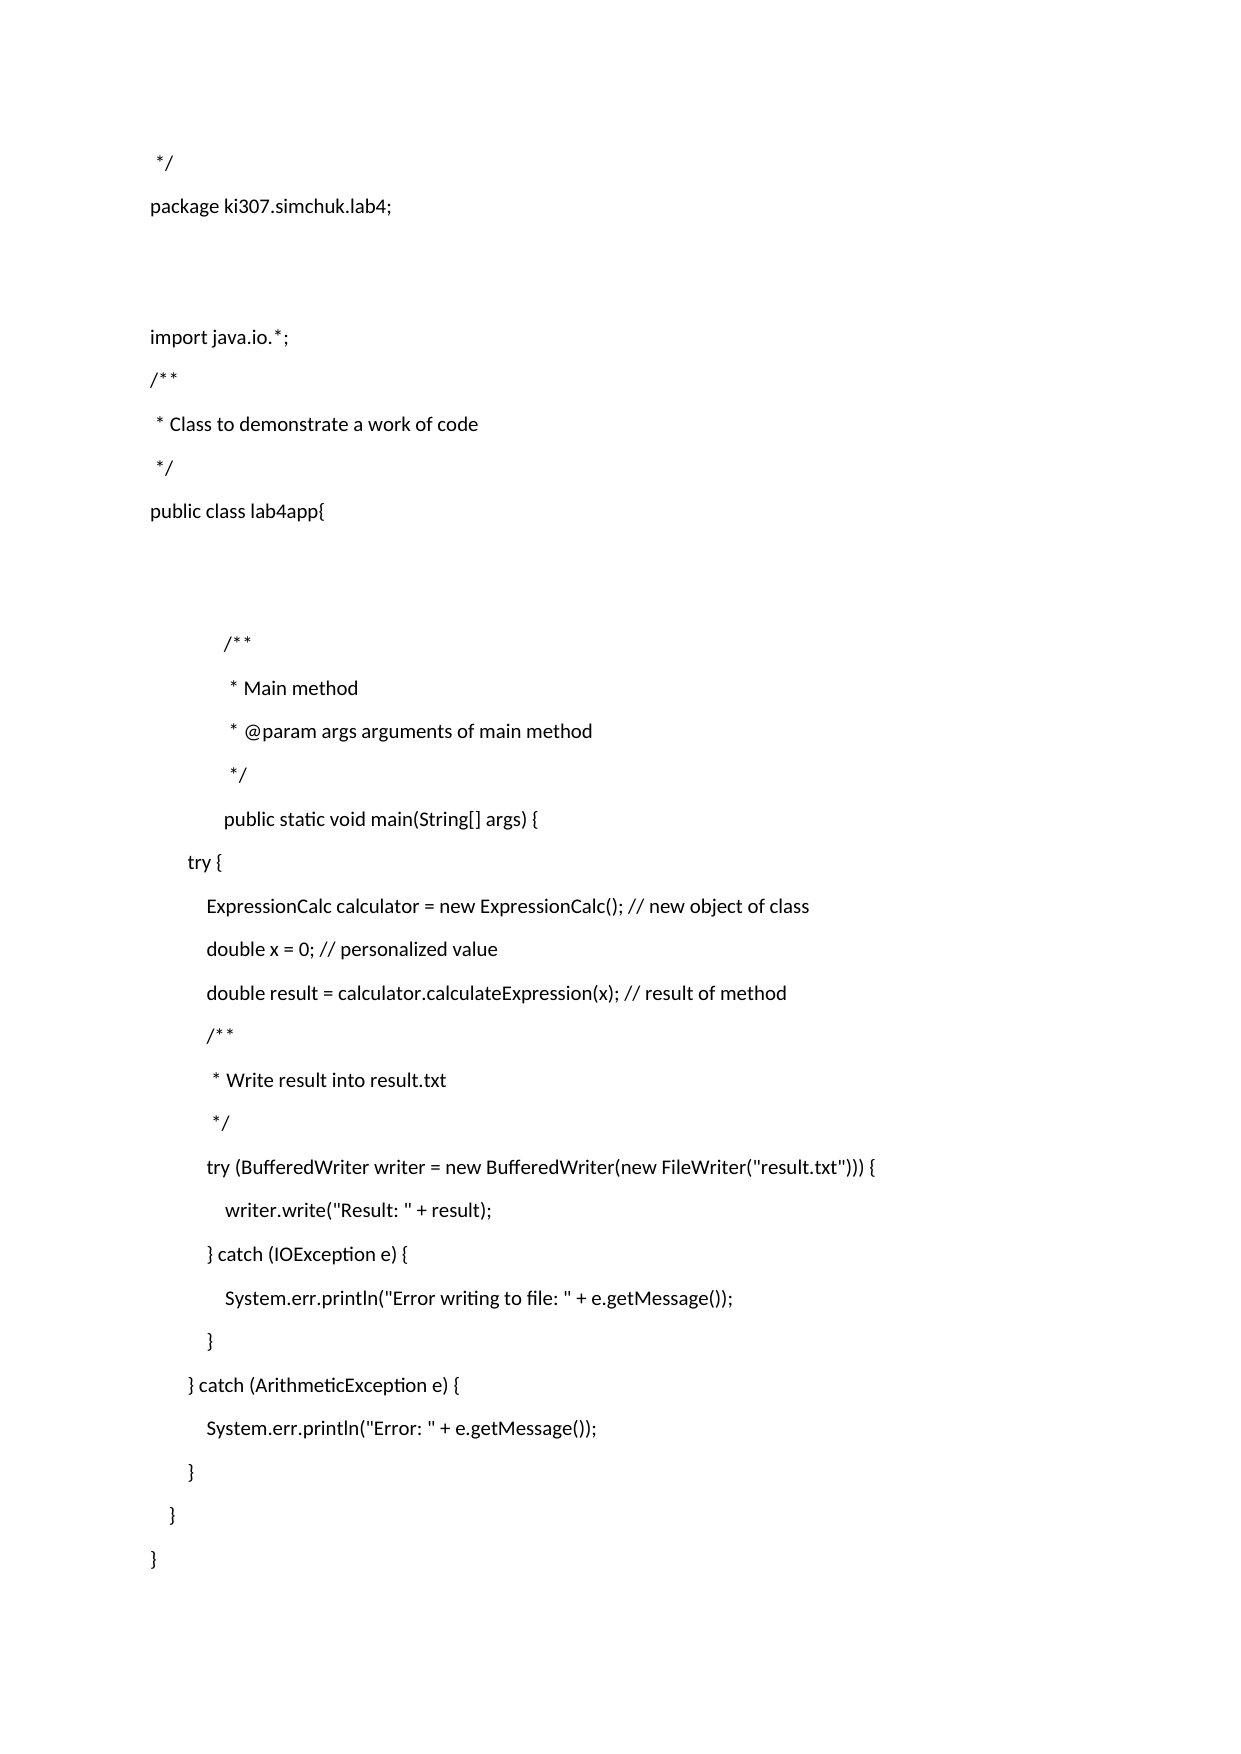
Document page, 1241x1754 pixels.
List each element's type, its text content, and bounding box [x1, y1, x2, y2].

text /** [150, 632, 1090, 657]
text */ [150, 150, 1090, 175]
text } catch (ArithmeticException e) { [150, 1372, 1090, 1397]
text double x = 0; // personalized value [150, 936, 1090, 962]
text ExpressionCalc calculator = new ExpressionCalc(); // new object of class [150, 893, 1090, 918]
text /** [150, 368, 1090, 393]
text } [150, 1328, 1090, 1354]
text * Write result into result.txt [150, 1067, 1090, 1092]
text */ [150, 455, 1090, 480]
text */ [150, 762, 1090, 788]
text import java.io.*; [150, 324, 1090, 349]
text } [150, 1546, 1090, 1571]
text try (BufferedWriter writer = new BufferedWriter(new FileWriter("result.txt"))) { [150, 1154, 1090, 1179]
text * @param args arguments of main method [150, 719, 1090, 744]
text double result = calculator.calculateExpression(x); // result of method [150, 980, 1090, 1005]
text * Main method [150, 675, 1090, 701]
text } [150, 1459, 1090, 1484]
text */ [150, 1111, 1090, 1136]
text System.err.println("Error writing to file: " + e.getMessage()); [150, 1285, 1090, 1310]
text System.err.println("Error: " + e.getMessage()); [150, 1415, 1090, 1441]
text } [150, 1502, 1090, 1528]
text * Class to demonstrate a work of code [150, 411, 1090, 437]
text public class lab4app{ [150, 498, 1090, 524]
text writer.write("Result: " + result); [150, 1198, 1090, 1223]
text public static void main(String[] args) { [150, 806, 1090, 831]
text } catch (IOException e) { [150, 1241, 1090, 1267]
text /** [150, 1023, 1090, 1049]
text try { [150, 849, 1090, 875]
text package ki307.simchuk.lab4; [150, 193, 1090, 219]
